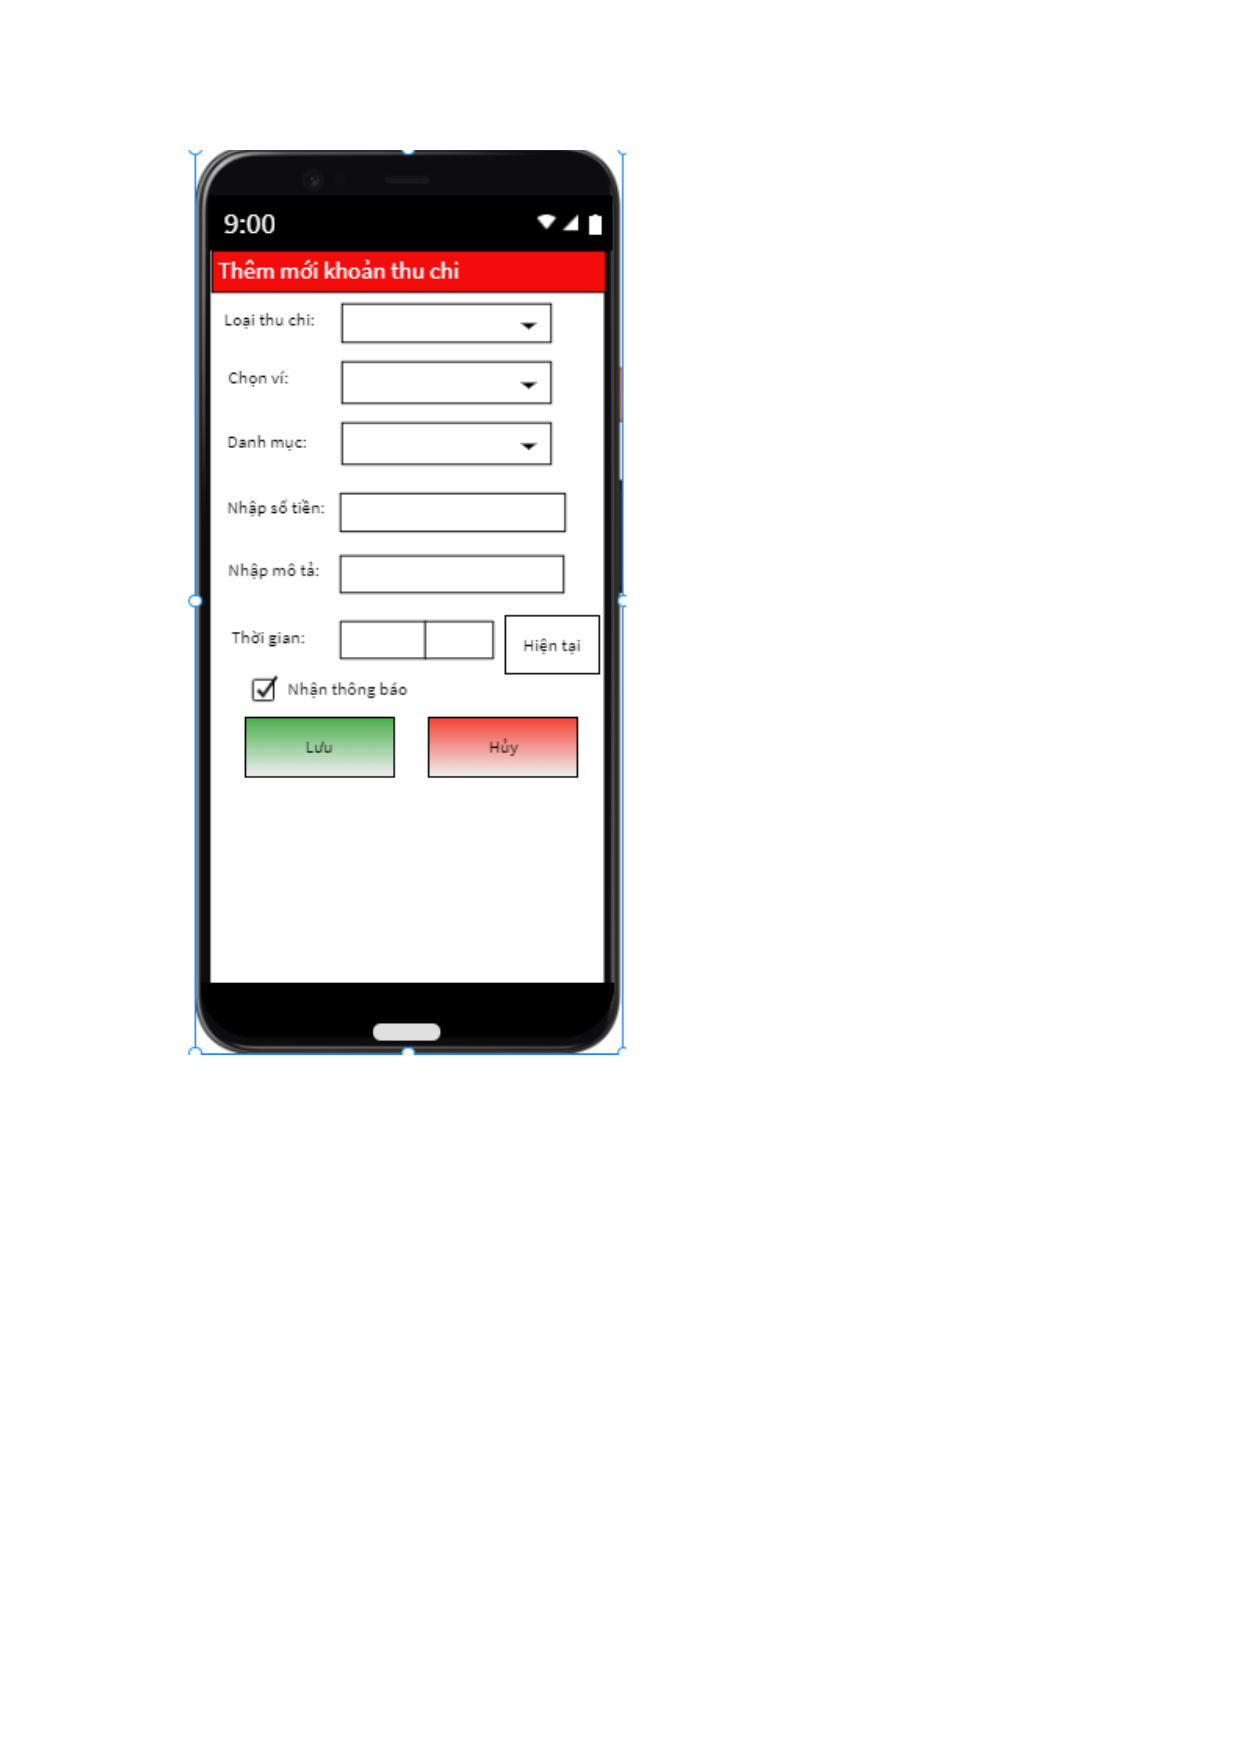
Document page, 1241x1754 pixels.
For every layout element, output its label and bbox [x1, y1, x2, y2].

picture [187, 150, 627, 1055]
